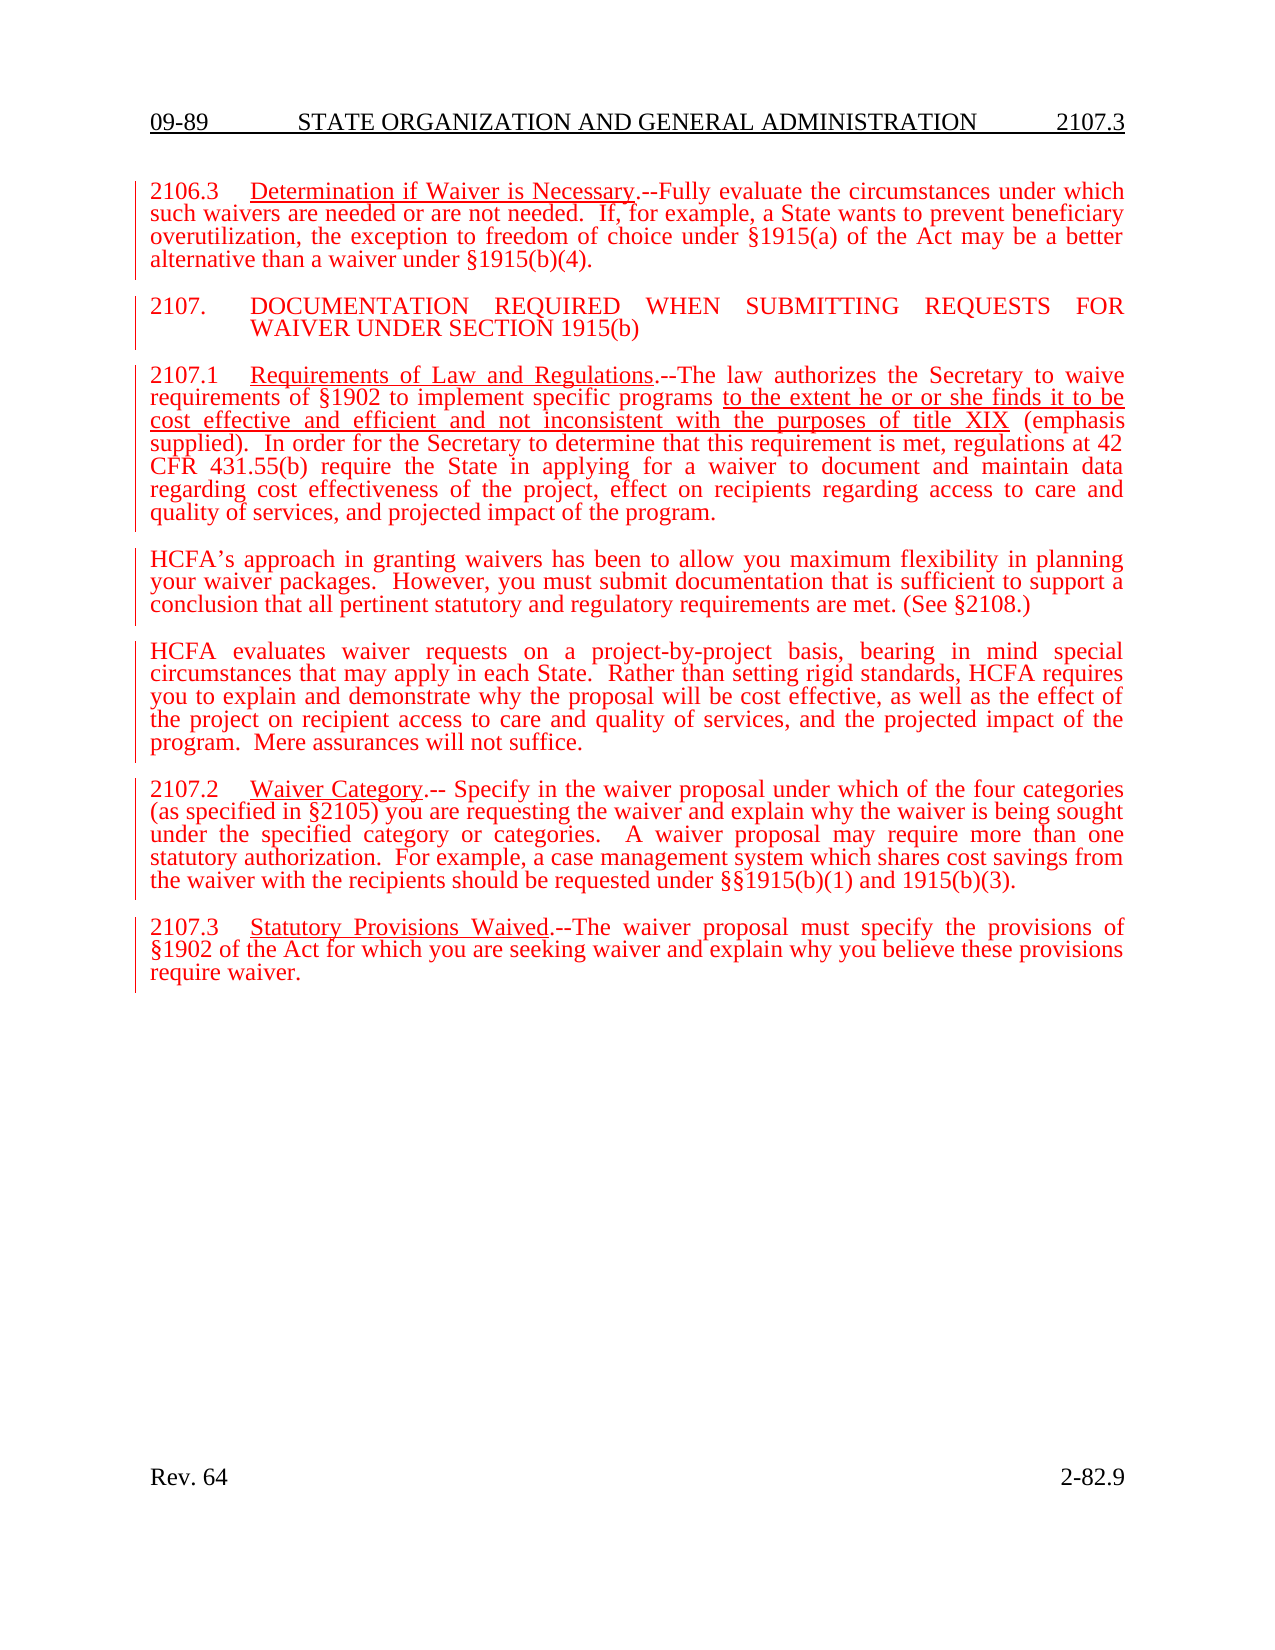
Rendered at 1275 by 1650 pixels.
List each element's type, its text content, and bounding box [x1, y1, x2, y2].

text HCFA evaluates waiver requests on a project-by-project basis, bearing in mind special circumstances that may apply in each State. Rather than setting rigid standards, HCFA requires you to explain and demonstrate why the proposal will be cost effective, as well as the effect of the project on recipient access to care and quality of services, and the projected impact of the program. Mere assurances will not suffice. [150, 641, 1125, 756]
text 09-89 STATE ORGANIZATION AND GENERAL ADMINISTRATION 2107.3 [150, 112, 1125, 132]
text 2107. DOCUMENTATION REQUIRED WHEN SUBMITTING REQUESTS FOR WAIVER UNDER SECTION 1915(b) [150, 296, 1125, 342]
text 2107.3 Statutory Provisions Waived.--The waiver proposal must specify the provisions of §1902 of the Act for which you are seeking waiver and explain why you believe these provisions require waiver. [150, 917, 1125, 986]
text 2107.2 Waiver Category.-- Specify in the waiver proposal under which of the four categories (as specified in §2105) you are requesting the waiver and explain why the waiver is being sought under the specified category or categories. A waiver proposal may require more than one statutory authorization. For example, a case management system which shares cost savings from the waiver with the recipients should be requested under §§1915(b)(1) and 1915(b)(3). [150, 779, 1125, 894]
text Rev. 64 2-82.9 [150, 1467, 1125, 1490]
text 2107.1 Requirements of Law and Regulations.--The law authorizes the Secretary to waive requirements of §1902 to implement specific programs to the extent he or or she finds it to be cost effective and efficient and not inconsistent with the purposes of title XIX (emphasis supplied). In order for the Secretary to determine that this requirement is met, regulations at 42 CFR 431.55(b) require the State in applying for a waiver to document and maintain data regarding cost effectiveness of the project, effect on recipients regarding access to care and quality of services, and projected impact of the program. [150, 365, 1125, 526]
text HCFA’s approach in granting waivers has been to allow you maximum flexibility in planning your waiver packages. However, you must submit documentation that is sufficient to support a conclusion that all pertinent statutory and regulatory requirements are met. (See §2108.) [150, 549, 1125, 618]
text 2106.3 Determination if Waiver is Necessary.--Fully evaluate the circumstances under which such waivers are needed or are not needed. If, for example, a State wants to prevent beneficiary overutilization, the exception to freedom of choice under §1915(a) of the Act may be a better alternative than a waiver under §1915(b)(4). [150, 181, 1125, 273]
